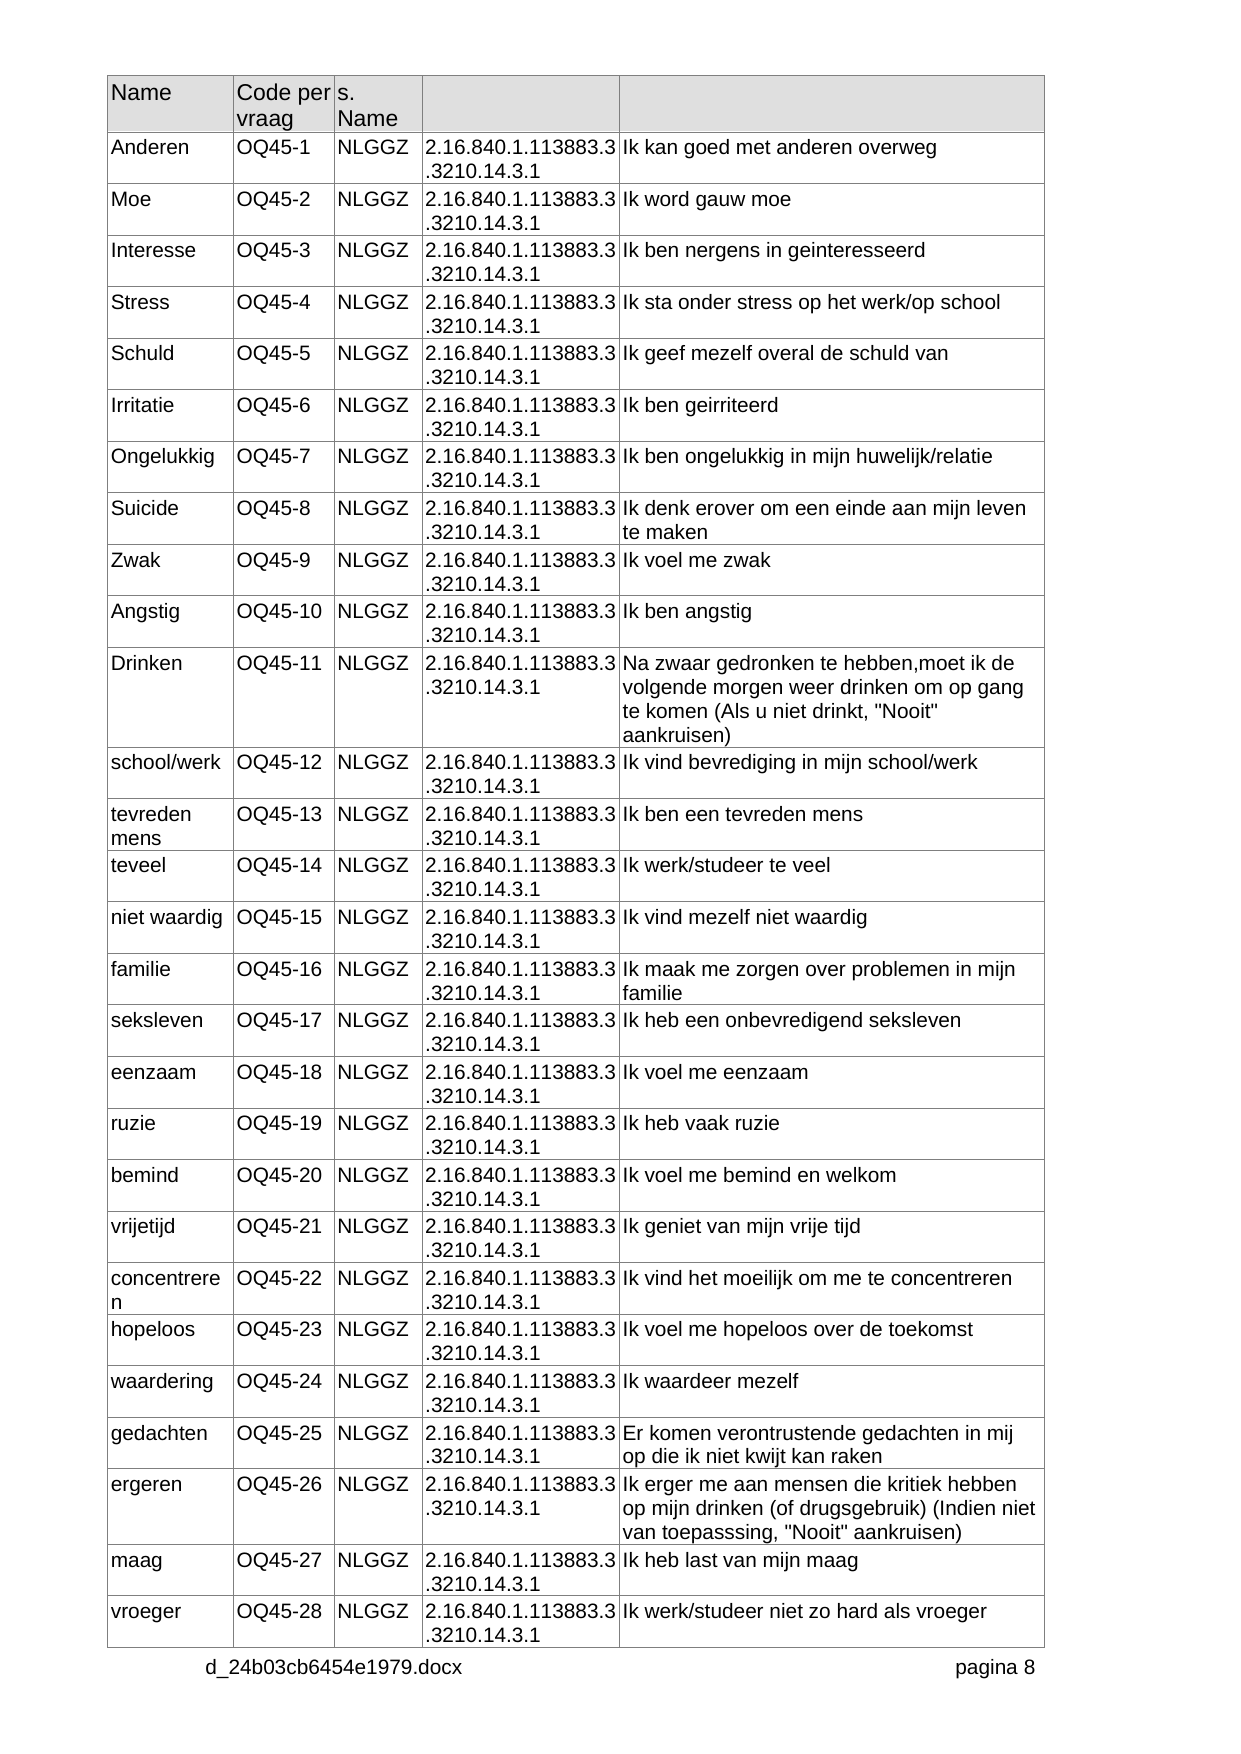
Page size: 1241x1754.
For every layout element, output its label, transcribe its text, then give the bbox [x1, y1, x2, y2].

table_cell OQ45-8 [234, 493, 334, 544]
table_cell OQ45-5 [234, 339, 334, 389]
table_cell OQ45-9 [234, 545, 334, 595]
table_cell NLGGZ [335, 442, 422, 492]
table_cell Ik werk/studeer niet zo hard als vroeger [620, 1596, 1044, 1647]
table_cell NLGGZ [335, 1160, 422, 1211]
table_cell Ik denk erover om een einde aan mijn leven te maken [620, 493, 1044, 544]
table_cell familie [108, 954, 233, 1004]
table_cell OQ45-13 [234, 799, 334, 849]
table_cell 2.16.840.1.113883.3.3210.14.3.1 [423, 748, 619, 798]
table_cell 2.16.840.1.113883.3.3210.14.3.1 [423, 1263, 619, 1314]
table_cell NLGGZ [335, 1263, 422, 1314]
table_cell 2.16.840.1.113883.3.3210.14.3.1 [423, 1057, 619, 1107]
table_cell 2.16.840.1.113883.3.3210.14.3.1 [423, 1418, 619, 1468]
table_cell hopeloos [108, 1315, 233, 1365]
table_cell 2.16.840.1.113883.3.3210.14.3.1 [423, 1160, 619, 1211]
table_cell OQ45-18 [234, 1057, 334, 1107]
table_cell Irritatie [108, 390, 233, 441]
table_cell Ik vind het moeilijk om me te concentreren [620, 1263, 1044, 1314]
table_cell Ik heb vaak ruzie [620, 1109, 1044, 1159]
table_cell Ik ben geirriteerd [620, 390, 1044, 441]
table_cell Ik voel me zwak [620, 545, 1044, 595]
table_cell NLGGZ [335, 1596, 422, 1647]
table_cell Ik voel me eenzaam [620, 1057, 1044, 1107]
table_cell OQ45-3 [234, 236, 334, 286]
table_cell NLGGZ [335, 133, 422, 183]
table_cell OQ45-28 [234, 1596, 334, 1647]
table_cell teveel [108, 851, 233, 901]
table_cell OQ45-24 [234, 1366, 334, 1417]
table_cell maag [108, 1545, 233, 1595]
table_cell OQ45-16 [234, 954, 334, 1004]
table_cell Ik sta onder stress op het werk/op school [620, 287, 1044, 338]
table_cell NLGGZ [335, 1545, 422, 1595]
table_cell Interesse [108, 236, 233, 286]
table_cell waardering [108, 1366, 233, 1417]
table_cell 2.16.840.1.113883.3.3210.14.3.1 [423, 184, 619, 234]
table_cell OQ45-4 [234, 287, 334, 338]
table_cell 2.16.840.1.113883.3.3210.14.3.1 [423, 851, 619, 901]
table_cell Stress [108, 287, 233, 338]
table_cell NLGGZ [335, 287, 422, 338]
table_cell NLGGZ [335, 1315, 422, 1365]
table_cell Ik geef mezelf overal de schuld van [620, 339, 1044, 389]
table_cell 2.16.840.1.113883.3.3210.14.3.1 [423, 545, 619, 595]
table_cell OQ45-22 [234, 1263, 334, 1314]
table_cell NLGGZ [335, 1109, 422, 1159]
table_cell OQ45-20 [234, 1160, 334, 1211]
table_cell 2.16.840.1.113883.3.3210.14.3.1 [423, 596, 619, 647]
table_cell 2.16.840.1.113883.3.3210.14.3.1 [423, 493, 619, 544]
table_cell OQ45-1 [234, 133, 334, 183]
table_cell OQ45-10 [234, 596, 334, 647]
table_cell NLGGZ [335, 493, 422, 544]
table_cell Ik erger me aan mensen die kritiek hebben op mijn drinken (of drugsgebruik) (Indien niet van toepasssing, "Nooit" aankruisen) [620, 1469, 1044, 1544]
table_cell NLGGZ [335, 902, 422, 953]
table_cell NLGGZ [335, 1418, 422, 1468]
table_cell Concept Name [108, 76, 233, 131]
table_cell Na zwaar gedronken te hebben,moet ik de volgende morgen weer drinken om op gang te komen (Als u niet drinkt, "Nooit" aankruisen) [620, 648, 1044, 746]
table_cell vrijetijd [108, 1212, 233, 1262]
table_cell Ik voel me bemind en welkom [620, 1160, 1044, 1211]
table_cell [234, 76, 334, 131]
table_cell NLGGZ [335, 339, 422, 389]
table_cell NLGGZ [335, 236, 422, 286]
table_cell Ik ben angstig [620, 596, 1044, 647]
table_cell OQ45-11 [234, 648, 334, 746]
table_cell NLGGZ [335, 748, 422, 798]
table_cell Er komen verontrustende gedachten in mij op die ik niet kwijt kan raken [620, 1418, 1044, 1468]
table_cell OQ45-7 [234, 442, 334, 492]
table_cell eenzaam [108, 1057, 233, 1107]
table_cell OQ45-23 [234, 1315, 334, 1365]
table_cell OQ45-6 [234, 390, 334, 441]
table_cell NLGGZ [335, 954, 422, 1004]
table_cell Ik werk/studeer te veel [620, 851, 1044, 901]
table_cell 2.16.840.1.113883.3.3210.14.3.1 [423, 1545, 619, 1595]
table_cell NLGGZ [335, 184, 422, 234]
table_cell 2.16.840.1.113883.3.3210.14.3.1 [423, 1366, 619, 1417]
table_cell seksleven [108, 1005, 233, 1056]
table_cell Suicide [108, 493, 233, 544]
table_cell OQ45-19 [234, 1109, 334, 1159]
table_cell 2.16.840.1.113883.3.3210.14.3.1 [423, 799, 619, 849]
table_cell bemind [108, 1160, 233, 1211]
table_cell 2.16.840.1.113883.3.3210.14.3.1 [423, 1315, 619, 1365]
table_cell 2.16.840.1.113883.3.3210.14.3.1 [423, 902, 619, 953]
table_cell NLGGZ [335, 799, 422, 849]
table_cell ruzie [108, 1109, 233, 1159]
table_cell Ik vind bevrediging in mijn school/werk [620, 748, 1044, 798]
table_cell Ik heb last van mijn maag [620, 1545, 1044, 1595]
table_cell OQ45-12 [234, 748, 334, 798]
table_cell NLGGZ [335, 1366, 422, 1417]
table_cell niet waardig [108, 902, 233, 953]
table_cell NLGGZ [335, 1057, 422, 1107]
table_cell OQ45-25 [234, 1418, 334, 1468]
table_cell vroeger [108, 1596, 233, 1647]
table_cell 2.16.840.1.113883.3.3210.14.3.1 [423, 1109, 619, 1159]
table_cell Ik kan goed met anderen overweg [620, 133, 1044, 183]
table_cell OQ45-27 [234, 1545, 334, 1595]
table_cell 2.16.840.1.113883.3.3210.14.3.1 [423, 648, 619, 746]
table_cell tevreden mens [108, 799, 233, 849]
table_cell gedachten [108, 1418, 233, 1468]
table_cell Ongelukkig [108, 442, 233, 492]
table_cell NLGGZ [335, 596, 422, 647]
table_cell NLGGZ [335, 1212, 422, 1262]
table_cell OQ45-26 [234, 1469, 334, 1544]
table_cell 2.16.840.1.113883.3.3210.14.3.1 [423, 442, 619, 492]
table_cell NLGGZ [335, 1005, 422, 1056]
table_cell concentreren [108, 1263, 233, 1314]
table_cell 2.16.840.1.113883.3.3210.14.3.1 [423, 390, 619, 441]
table_cell Ik maak me zorgen over problemen in mijn familie [620, 954, 1044, 1004]
table_cell 2.16.840.1.113883.3.3210.14.3.1 [423, 1469, 619, 1544]
table_cell Anderen [108, 133, 233, 183]
table_cell Ik ben een tevreden mens [620, 799, 1044, 849]
table_cell OQ45-14 [234, 851, 334, 901]
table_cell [423, 1596, 619, 1647]
table_cell 2.16.840.1.113883.3.3210.14.3.1 [423, 133, 619, 183]
table_cell Ik geniet van mijn vrije tijd [620, 1212, 1044, 1262]
table_cell NLGGZ [335, 1469, 422, 1544]
table_cell Ik heb een onbevredigend seksleven [620, 1005, 1044, 1056]
table_cell 2.16.840.1.113883.3.3210.14.3.1 [423, 287, 619, 338]
table_cell OQ45-21 [234, 1212, 334, 1262]
table_cell 2.16.840.1.113883.3.3210.14.3.1 [423, 1212, 619, 1262]
table_cell OQ45-2 [234, 184, 334, 234]
table_cell Ik waardeer mezelf [620, 1366, 1044, 1417]
table_cell NLGGZ [335, 545, 422, 595]
table_cell Zwak [108, 545, 233, 595]
table_cell 2.16.840.1.113883.3.3210.14.3.1 [423, 1005, 619, 1056]
table_cell NLGGZ [335, 390, 422, 441]
table_cell school/werk [108, 748, 233, 798]
table_cell Ik word gauw moe [620, 184, 1044, 234]
table_cell Moe [108, 184, 233, 234]
table_cell 2.16.840.1.113883.3.3210.14.3.1 [423, 954, 619, 1004]
table_cell Ik ben nergens in geinteresseerd [620, 236, 1044, 286]
table_cell Angstig [108, 596, 233, 647]
table_cell OQ45-15 [234, 902, 334, 953]
table_cell Drinken [108, 648, 233, 746]
table_cell Ik voel me hopeloos over de toekomst [620, 1315, 1044, 1365]
table_cell 2.16.840.1.113883.3.3210.14.3.1 [423, 339, 619, 389]
table_cell OQ45-17 [234, 1005, 334, 1056]
table_cell NLGGZ [335, 648, 422, 746]
table_cell ergeren [108, 1469, 233, 1544]
table_cell Ik vind mezelf niet waardig [620, 902, 1044, 953]
table_cell Ik ben ongelukkig in mijn huwelijk/relatie [620, 442, 1044, 492]
table_cell NLGGZ [335, 851, 422, 901]
table_cell CodeSystem OID [423, 76, 619, 131]
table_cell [620, 76, 1044, 131]
table_cell CodeSys. Name [335, 76, 422, 131]
table_cell 2.16.840.1.113883.3.3210.14.3.1 [423, 236, 619, 286]
table_cell Schuld [108, 339, 233, 389]
